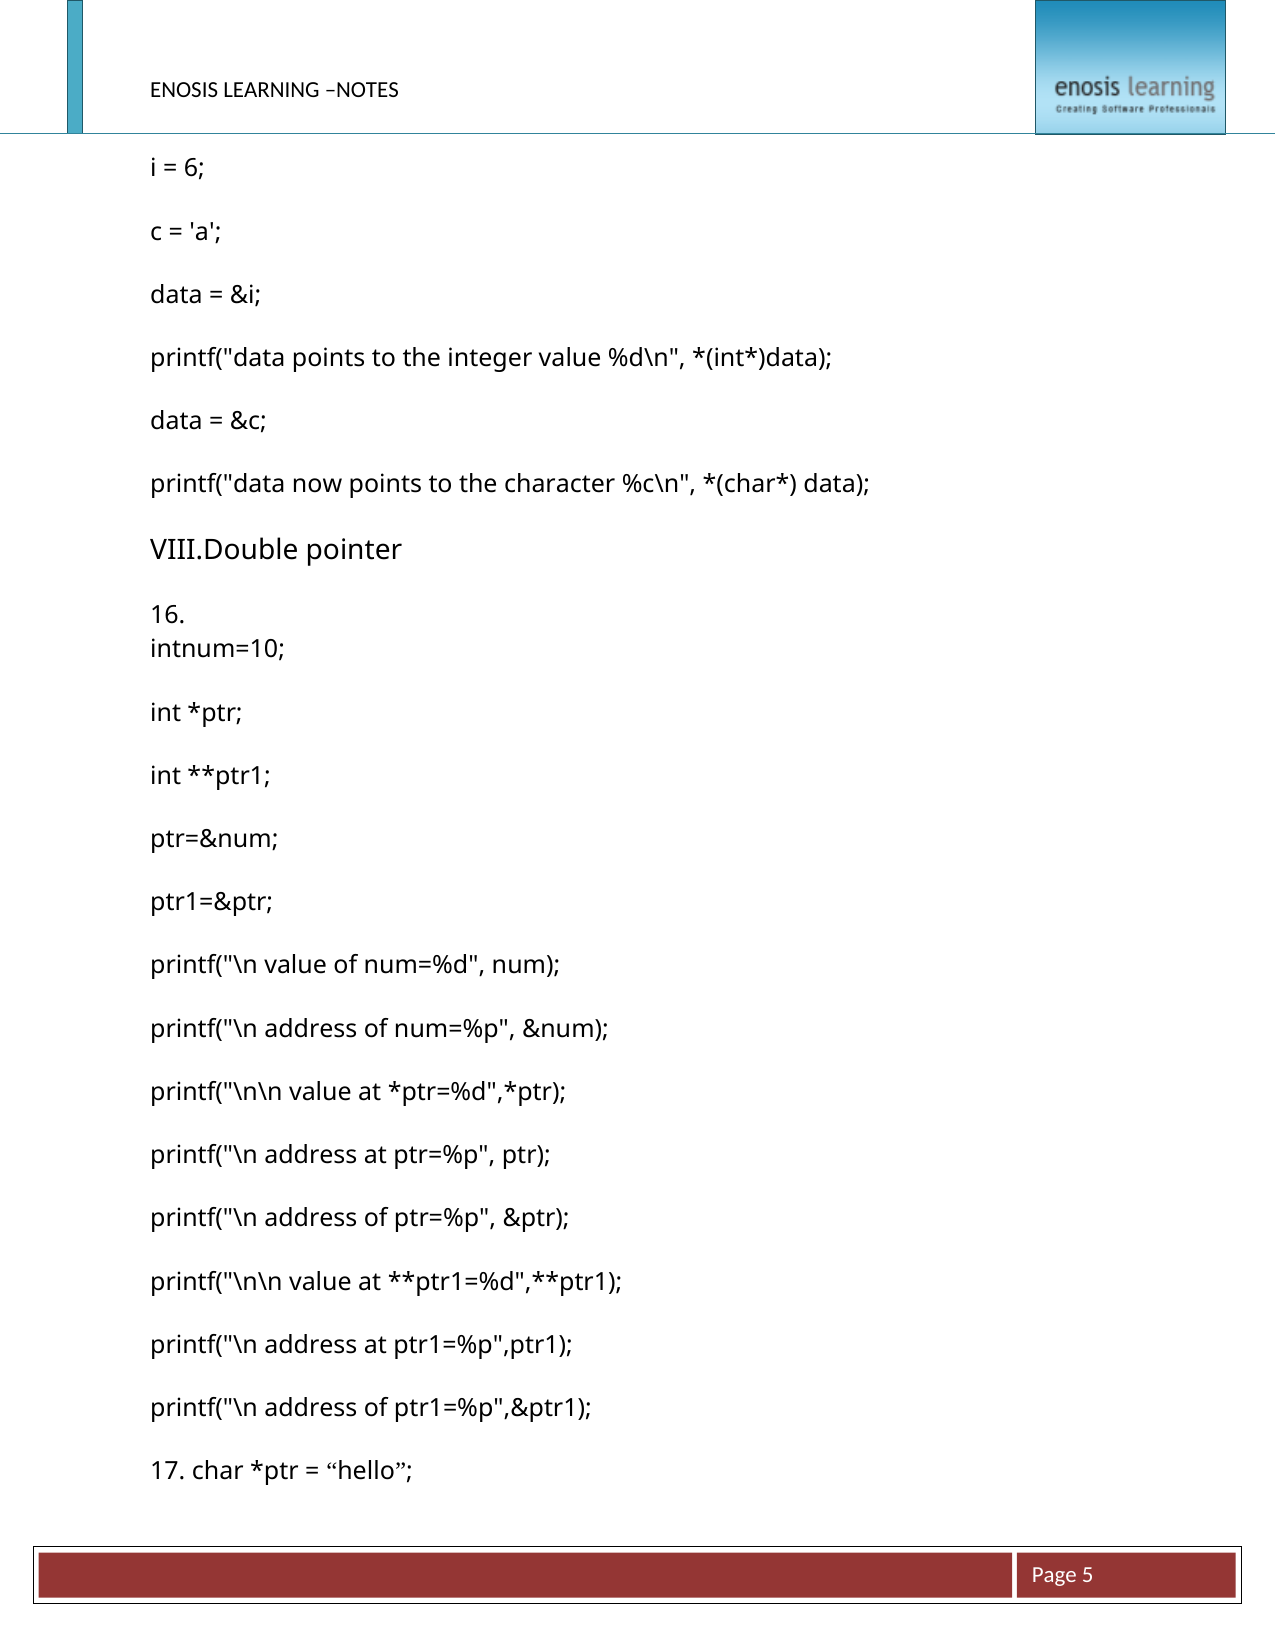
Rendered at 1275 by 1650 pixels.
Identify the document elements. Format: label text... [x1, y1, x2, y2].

text printf("data now points to the character %c\n", *(char*) data); [150, 466, 1125, 500]
text printf("\n value of num=%d", num); [150, 947, 1125, 981]
text data = &c; [150, 403, 1125, 437]
text c = 'a'; [150, 213, 1125, 247]
text printf("\n\n value at **ptr1=%d",**ptr1); [150, 1263, 1125, 1297]
text i = 6; [150, 150, 1125, 184]
text int *ptr; [150, 694, 1125, 728]
text VIII.Double pointer [150, 529, 1125, 568]
text printf("\n\n value at *ptr=%d",*ptr); [150, 1073, 1125, 1108]
text printf("\n address of ptr1=%p",&ptr1); [150, 1390, 1125, 1424]
text int **ptr1; [150, 757, 1125, 791]
text printf("\n address of num=%p", &num); [150, 1010, 1125, 1044]
text printf("\n address at ptr1=%p",ptr1); [150, 1326, 1125, 1361]
text data = &i; [150, 276, 1125, 311]
text ptr1=&ptr; [150, 884, 1125, 918]
text printf("\n address of ptr=%p", &ptr); [150, 1200, 1125, 1234]
text printf("data points to the integer value %d\n", *(int*)data); [150, 340, 1125, 374]
text printf("\n address at ptr=%p", ptr); [150, 1137, 1125, 1171]
text 17. char *ptr = “hello”; [150, 1453, 1125, 1487]
text ptr=&num; [150, 821, 1125, 855]
text 16. intnum=10; [150, 597, 1125, 665]
picture [1036, 1, 1225, 133]
